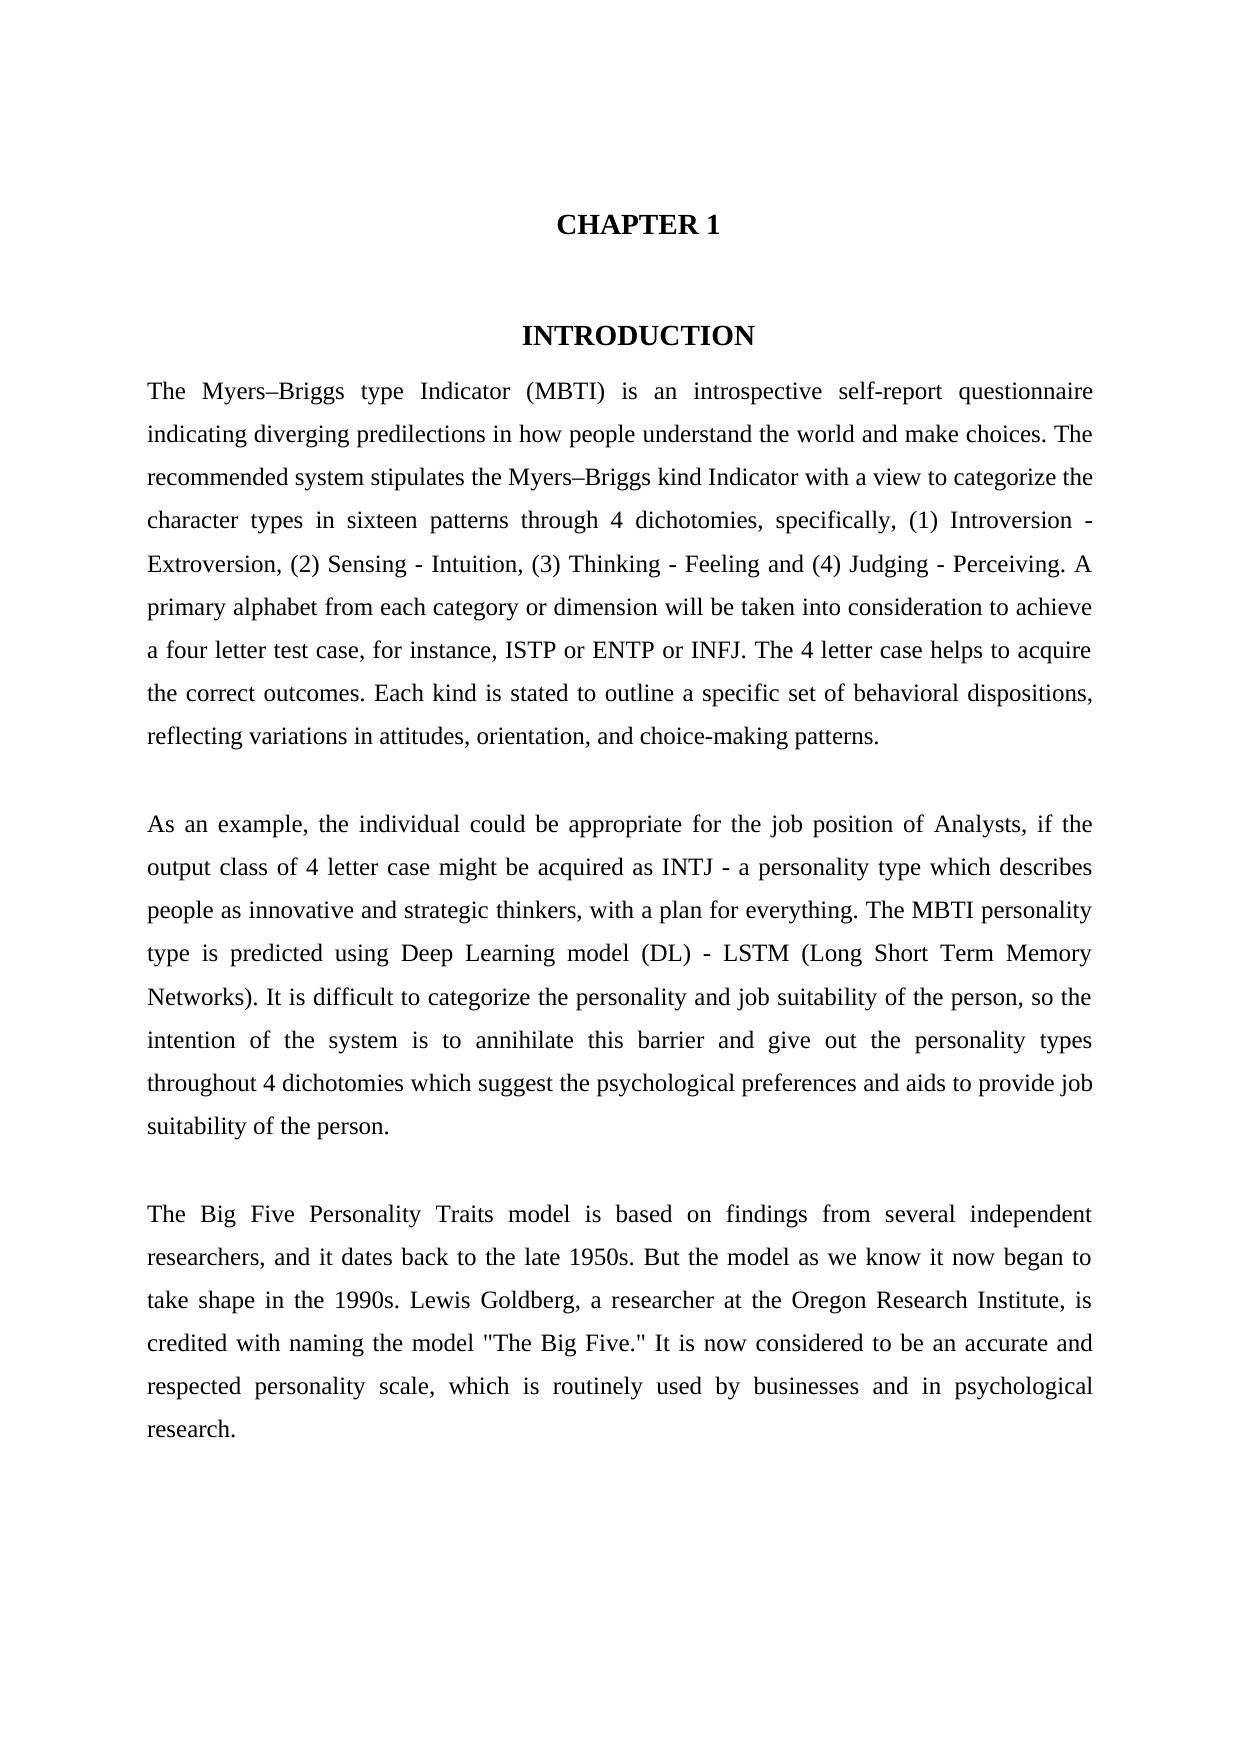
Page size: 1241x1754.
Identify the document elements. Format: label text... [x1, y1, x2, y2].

text As an example, the individual could be appropriate for the job position of Analysts, if the output class of 4 letter case might be acquired as INTJ - a personality type which describes people as innovative and strategic thinkers, with a plan for everything. The MBTI personality type is predicted using Deep Learning model (DL) - LSTM (Long Short Term Memory Networks). It is difficult to categorize the personality and job suitability of the person, so the intention of the system is to annihilate this barrier and give out the personality types throughout 4 dichotomies which suggest the psychological preferences and aids to provide job suitability of the person. [147, 809, 1094, 1140]
text INTRODUCTION [81, 318, 1195, 351]
text CHAPTER 1 [81, 207, 1195, 240]
text The Myers–Briggs type Indicator (MBTI) is an introspective self-report questionnaire indicating diverging predilections in how people understand the world and make choices. The recommended system stipulates the Myers–Briggs kind Indicator with a view to categorize the character types in sixteen patterns through 4 dichotomies, specifically, (1) Introversion - Extroversion, (2) Sensing - Intuition, (3) Thinking - Feeling and (4) Judging - Perceiving. A primary alphabet from each category or dimension will be taken into consideration to achieve a four letter test case, for instance, ISTP or ENTP or INFJ. The 4 letter case helps to acquire the correct outcomes. Each kind is stated to outline a specific set of behavioral dispositions, reflecting variations in attitudes, orientation, and choice-making patterns. [147, 376, 1094, 750]
text The Big Five Personality Traits model is based on findings from several independent researchers, and it dates back to the late 1950s. But the model as we know it now began to take shape in the 1990s. Lewis Goldberg, a researcher at the Oregon Research Institute, is credited with naming the model "The Big Five." It is now considered to be an accurate and respected personality scale, which is routinely used by businesses and in psychological research. [147, 1199, 1094, 1443]
